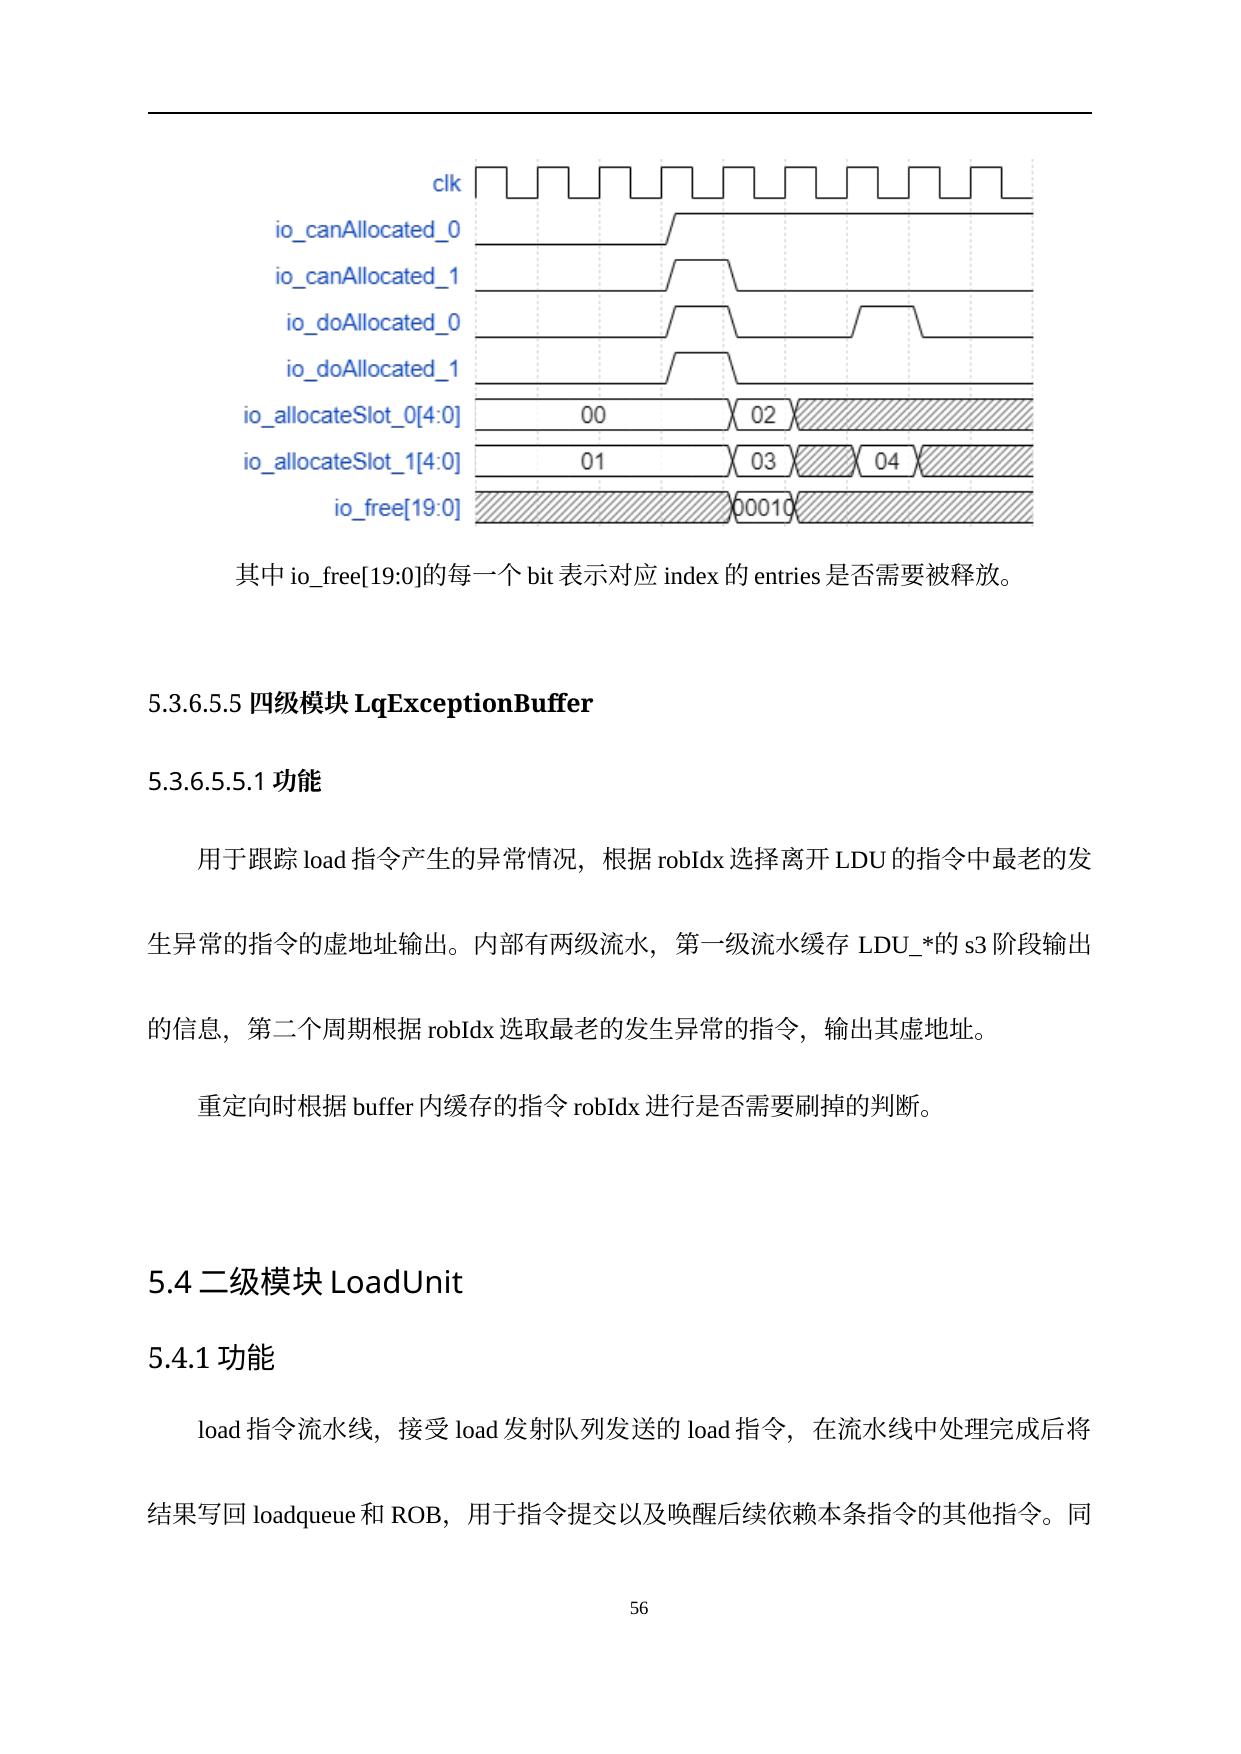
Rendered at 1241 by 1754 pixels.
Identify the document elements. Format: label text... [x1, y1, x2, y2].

list 5.3.6.5.5.1功能 [148, 746, 1092, 814]
text 其中io_free[19:0]的每一个bit表示对应index的entries是否需要被释放。 [148, 540, 1092, 608]
list 5.4二级模块LoadUnit [148, 1246, 1092, 1314]
list 5.4.1功能 [148, 1334, 1092, 1377]
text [148, 1393, 1092, 1546]
text 重定向时根据buffer内缓存的指令robIdx进行是否需要刷掉的判断。 [148, 1071, 1092, 1139]
text 用于跟踪load指令产生的异常情况，根据robIdx选择离开LDU的指令中最老的发生异常的指令的虚地址输出。内部有两级流水，第一级流水缓存LDU_*的s3阶段输出的信息，第二个周期根据robIdx选取最老的发生异常的指令，输出其虚地址。 [148, 824, 1092, 1062]
list 5.3.6.5.5 四级模块LqExceptionBuffer [148, 668, 1092, 736]
picture [197, 159, 1063, 530]
